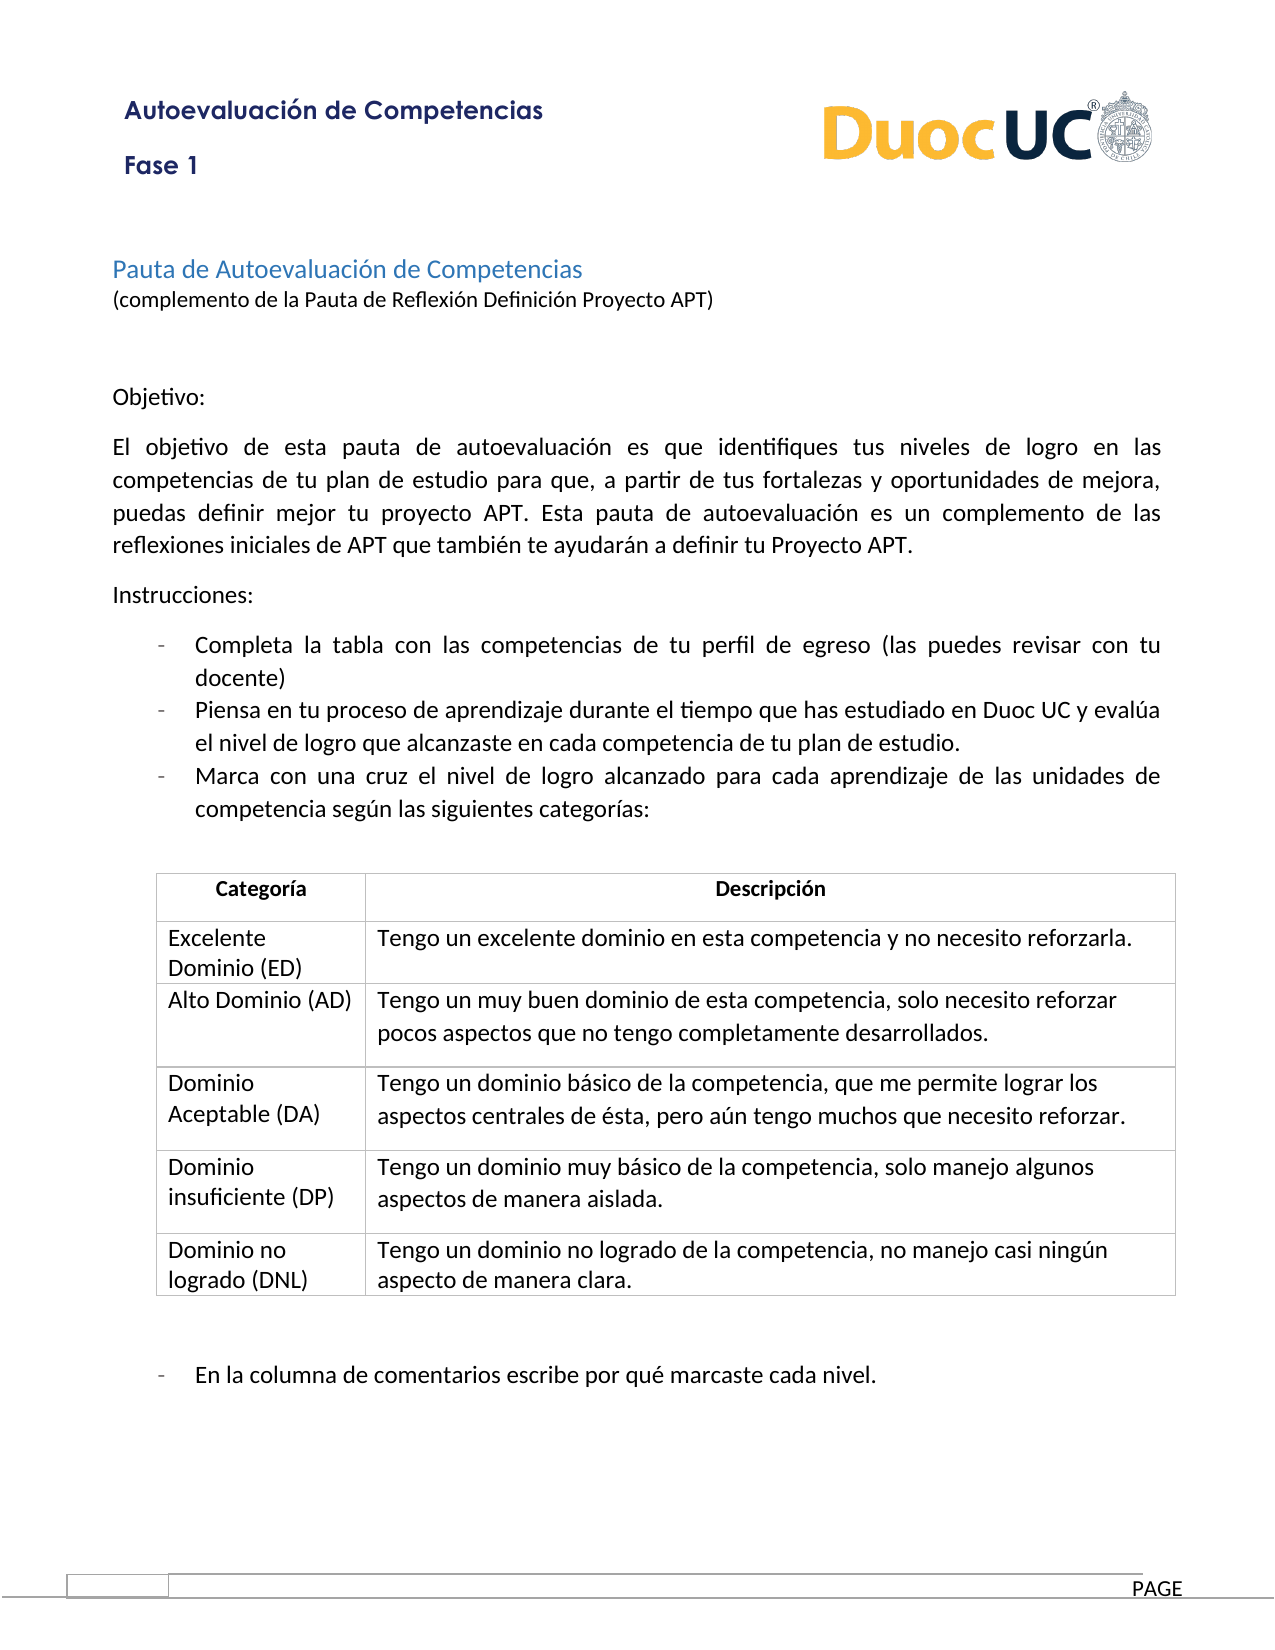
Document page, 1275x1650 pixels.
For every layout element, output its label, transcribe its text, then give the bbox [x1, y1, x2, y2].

text El objetivo de esta pauta de autoevaluación es que identifiques tus niveles de logro en las competencias de tu plan de estudio para que, a partir de tus fortalezas y oportunidades de mejora, puedas definir mejor tu proyecto APT. Esta pauta de autoevaluación es un complemento de las reflexiones iniciales de APT que también te ayudarán a definir tu Proyecto APT. [112, 431, 1163, 560]
table_cell Tengo un dominio básico de la competencia, que me permite lograr los aspectos centrales de ésta, pero aún tengo muchos que necesito reforzar. [366, 1068, 1175, 1149]
list Marca con una cruz el nivel de logro alcanzado para cada aprendizaje de las unidades de competencia según las siguientes categorías: [157, 761, 1163, 824]
subtitle Pauta de Autoevaluación de Competencias [112, 252, 1163, 285]
table_cell Dominio insuficiente (DP) [157, 1151, 365, 1233]
list Piensa en tu proceso de aprendizaje durante el tiempo que has estudiado en Duoc UC y evalúa el nivel de logro que alcanzaste en cada competencia de tu plan de estudio. [157, 695, 1163, 758]
table_cell Tengo un excelente dominio en esta competencia y no necesito reforzarla. [366, 922, 1175, 983]
table_header Descripción [366, 874, 1175, 921]
table_cell Tengo un muy buen dominio de esta competencia, solo necesito reforzar pocos aspectos que no tengo completamente desarrollados. [366, 984, 1175, 1066]
list En la columna de comentarios escribe por qué marcaste cada nivel. [157, 1359, 1163, 1389]
table_cell Tengo un dominio muy básico de la competencia, solo manejo algunos aspectos de manera aislada. [366, 1151, 1175, 1233]
table_cell Dominio Aceptable (DA) [157, 1068, 365, 1149]
picture [824, 91, 1152, 162]
text Objetivo: [112, 381, 1163, 412]
table_cell Excelente Dominio (ED) [157, 922, 365, 983]
table_cell Dominio no logrado (DNL) [157, 1234, 365, 1295]
text Instrucciones: [112, 579, 1163, 610]
table_cell Alto Dominio (AD) [157, 984, 365, 1066]
text (complemento de la Pauta de Reflexión Definición Proyecto APT) [112, 285, 1163, 313]
table_cell Tengo un dominio no logrado de la competencia, no manejo casi ningún aspecto de manera clara. [366, 1234, 1175, 1295]
list Completa la tabla con las competencias de tu perfil de egreso (las puedes revisar con tu docente) [157, 629, 1163, 692]
table_header Categoría [157, 874, 365, 921]
